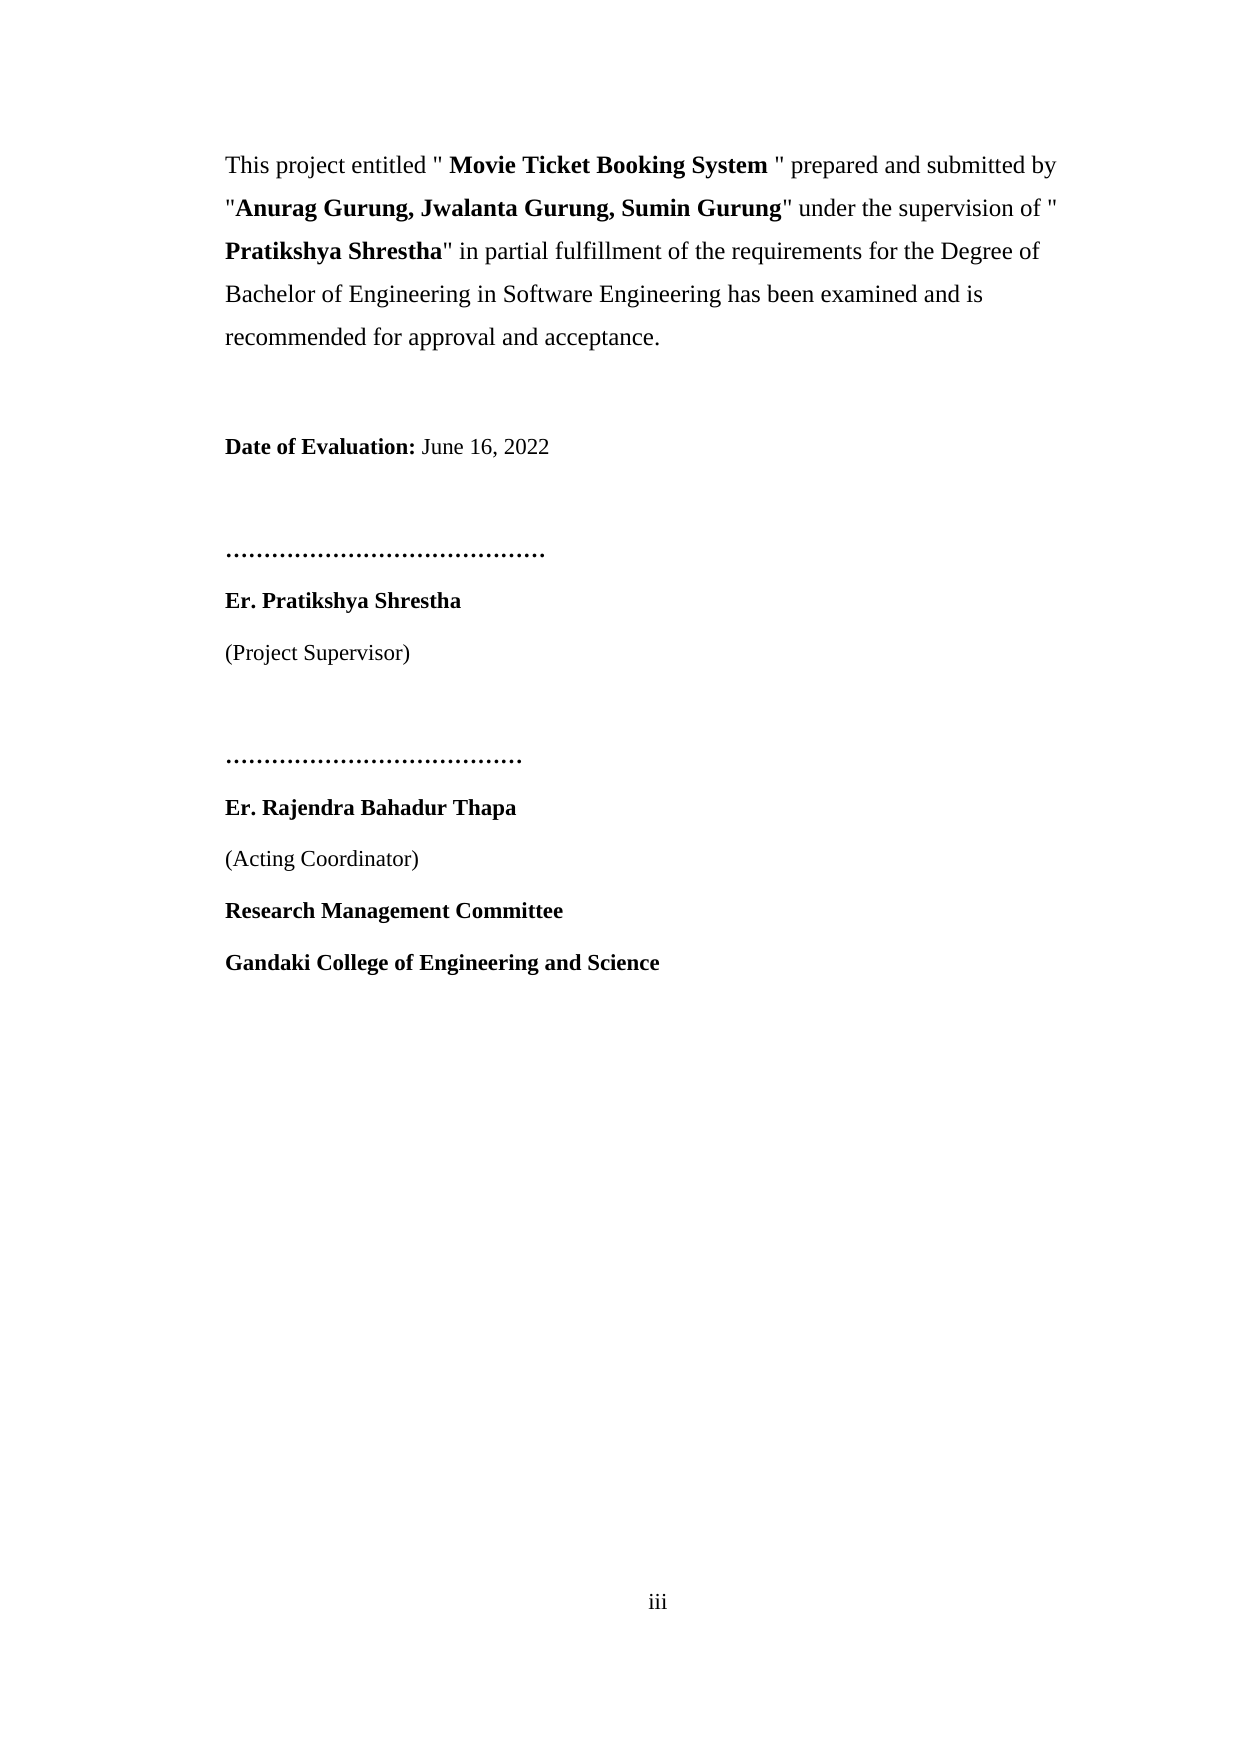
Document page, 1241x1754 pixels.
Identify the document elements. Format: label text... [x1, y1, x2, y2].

text Date of Evaluation: June 16, 2022 [225, 433, 1090, 459]
text This project entitled " Movie Ticket Booking System " prepared and submitted by "Anurag Gurung, Jwalanta Gurung, Sumin Gurung" under the supervision of " Pratikshya Shrestha" in partial fulfillment of the requirements for the Degree of Bachelor of Engineering in Software Engineering has been examined and is recommended for approval and acceptance. [225, 150, 1090, 351]
text Er. Pratikshya Shrestha [225, 588, 1090, 614]
text Gandaki College of Engineering and Science [225, 948, 1090, 975]
text (Project Supervisor) [225, 639, 1090, 666]
text Research Management Committee [225, 897, 1090, 923]
text ………………………………… [225, 742, 1090, 769]
text Er. Rajendra Bahadur Thapa [225, 794, 1090, 820]
text (Acting Coordinator) [225, 845, 1090, 872]
text …………………………………… [225, 536, 1090, 562]
